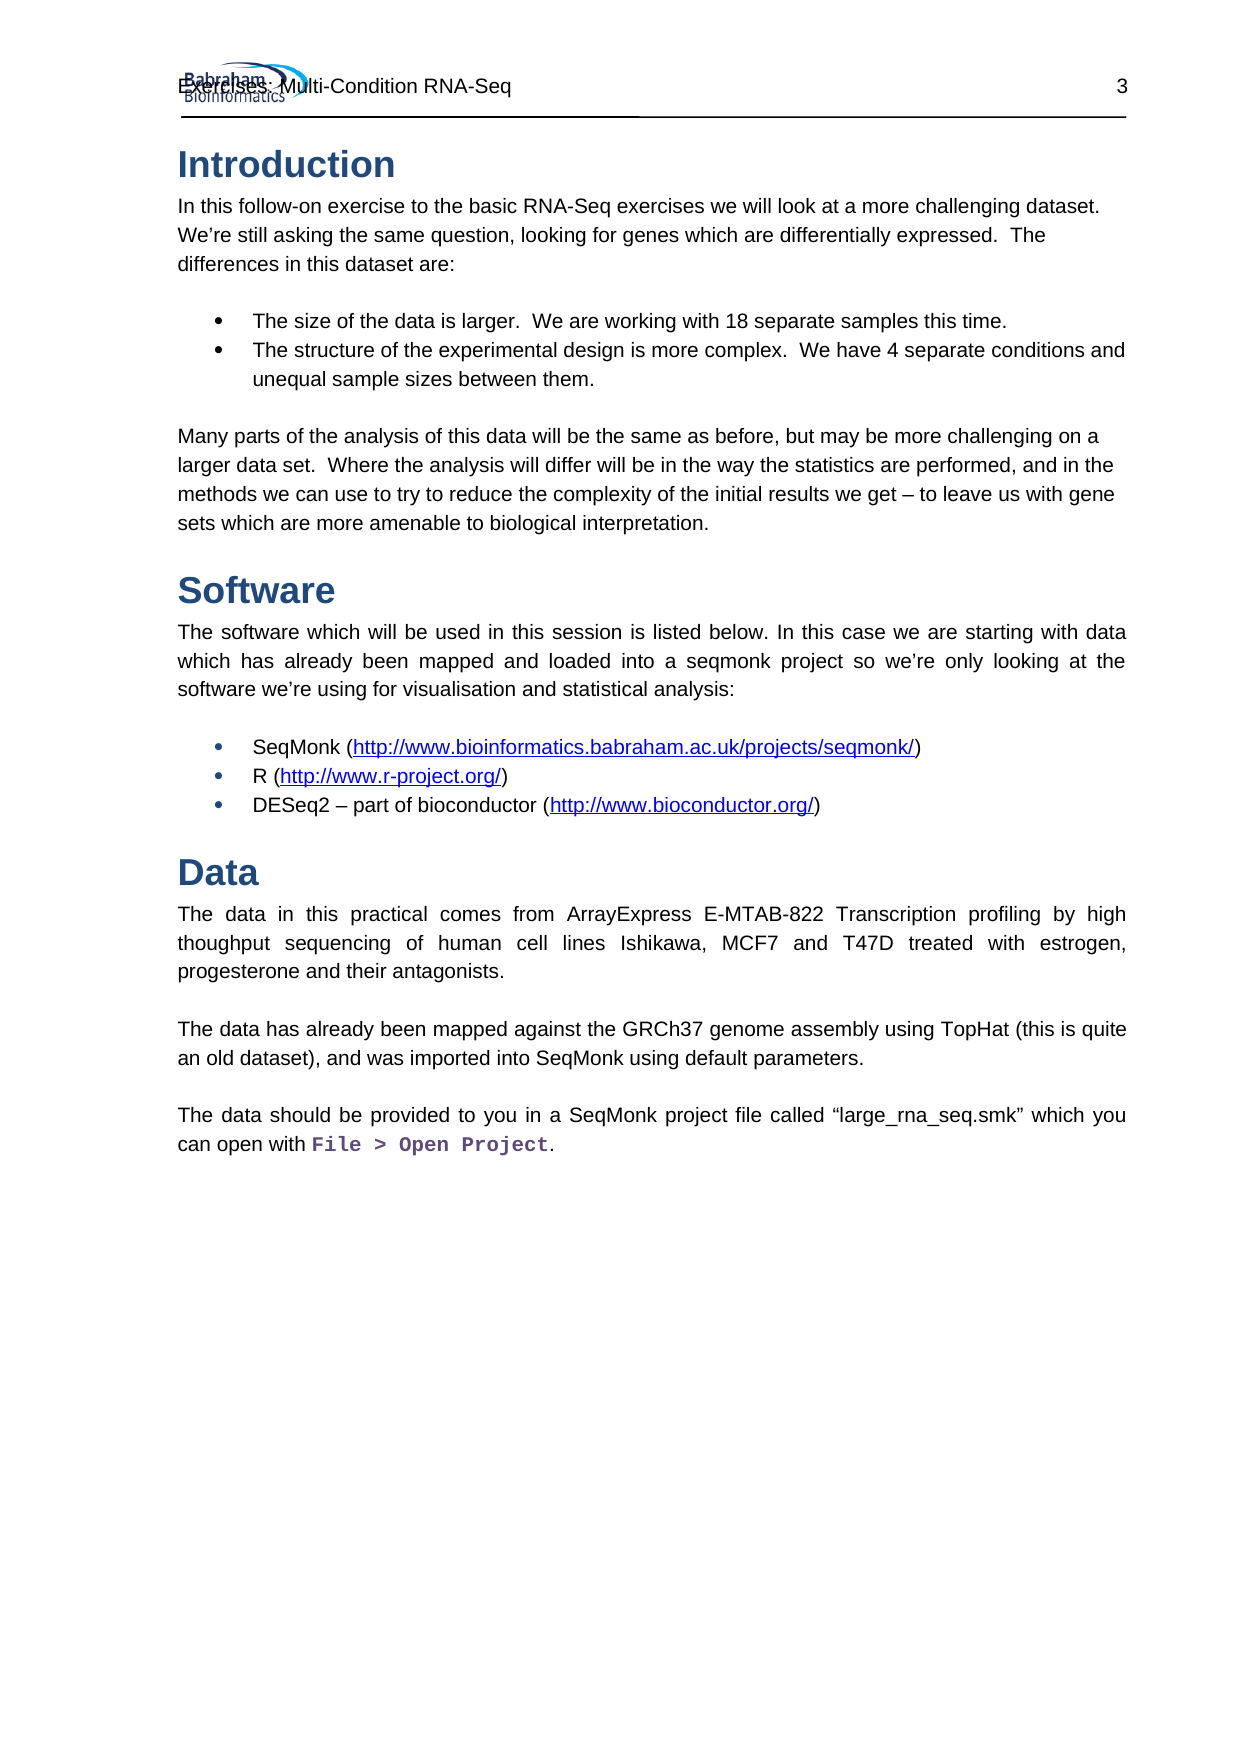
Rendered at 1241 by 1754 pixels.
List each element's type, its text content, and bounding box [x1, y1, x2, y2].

subtitle Software [177, 568, 1128, 611]
list SeqMonk (http://www.bioinformatics.babraham.ac.uk/projects/seqmonk/) [215, 735, 1128, 759]
subtitle Introduction [177, 142, 1128, 186]
text The data has already been mapped against the GRCh37 genome assembly using TopHat (this is quite an old dataset), and was imported into SeqMonk using default parameters. [177, 1017, 1128, 1069]
list The size of the data is larger. We are working with 18 separate samples this time. [215, 309, 1128, 333]
text The data should be provided to you in a SeqMonk project file called “large_rna_seq.smk” which you can open with File > Open Project. [177, 1103, 1128, 1158]
subtitle Data [177, 850, 1128, 893]
list DESeq2 – part of bioconductor (http://www.bioconductor.org/) [215, 792, 1128, 817]
text The software which will be used in this session is listed below. In this case we are starting with data which has already been mapped and loaded into a seqmonk project so we’re only looking at the software we’re using for visualisation and statistical analysis: [177, 620, 1128, 701]
list R (http://www.r-project.org/) [215, 764, 1128, 788]
text In this follow-on exercise to the basic RNA-Seq exercises we will look at a more challenging dataset. We’re still asking the same question, looking for genes which are differentially expressed. The differences in this dataset are: [177, 194, 1128, 276]
picture [177, 59, 310, 107]
text Many parts of the analysis of this data will be the same as before, but may be more challenging on a larger data set. Where the analysis will differ will be in the way the statistics are performed, and in the methods we can use to try to reduce the complexity of the initial results we get – to leave us with gene sets which are more amenable to biological interpretation. [177, 424, 1128, 534]
text The data in this practical comes from ArrayExpress E-MTAB-822 Transcription profiling by high thoughput sequencing of human cell lines Ishikawa, MCF7 and T47D treated with estrogen, progesterone and their antagonists. [177, 902, 1128, 983]
list The structure of the experimental design is more complex. We have 4 separate conditions and unequal sample sizes between them. [215, 338, 1128, 391]
